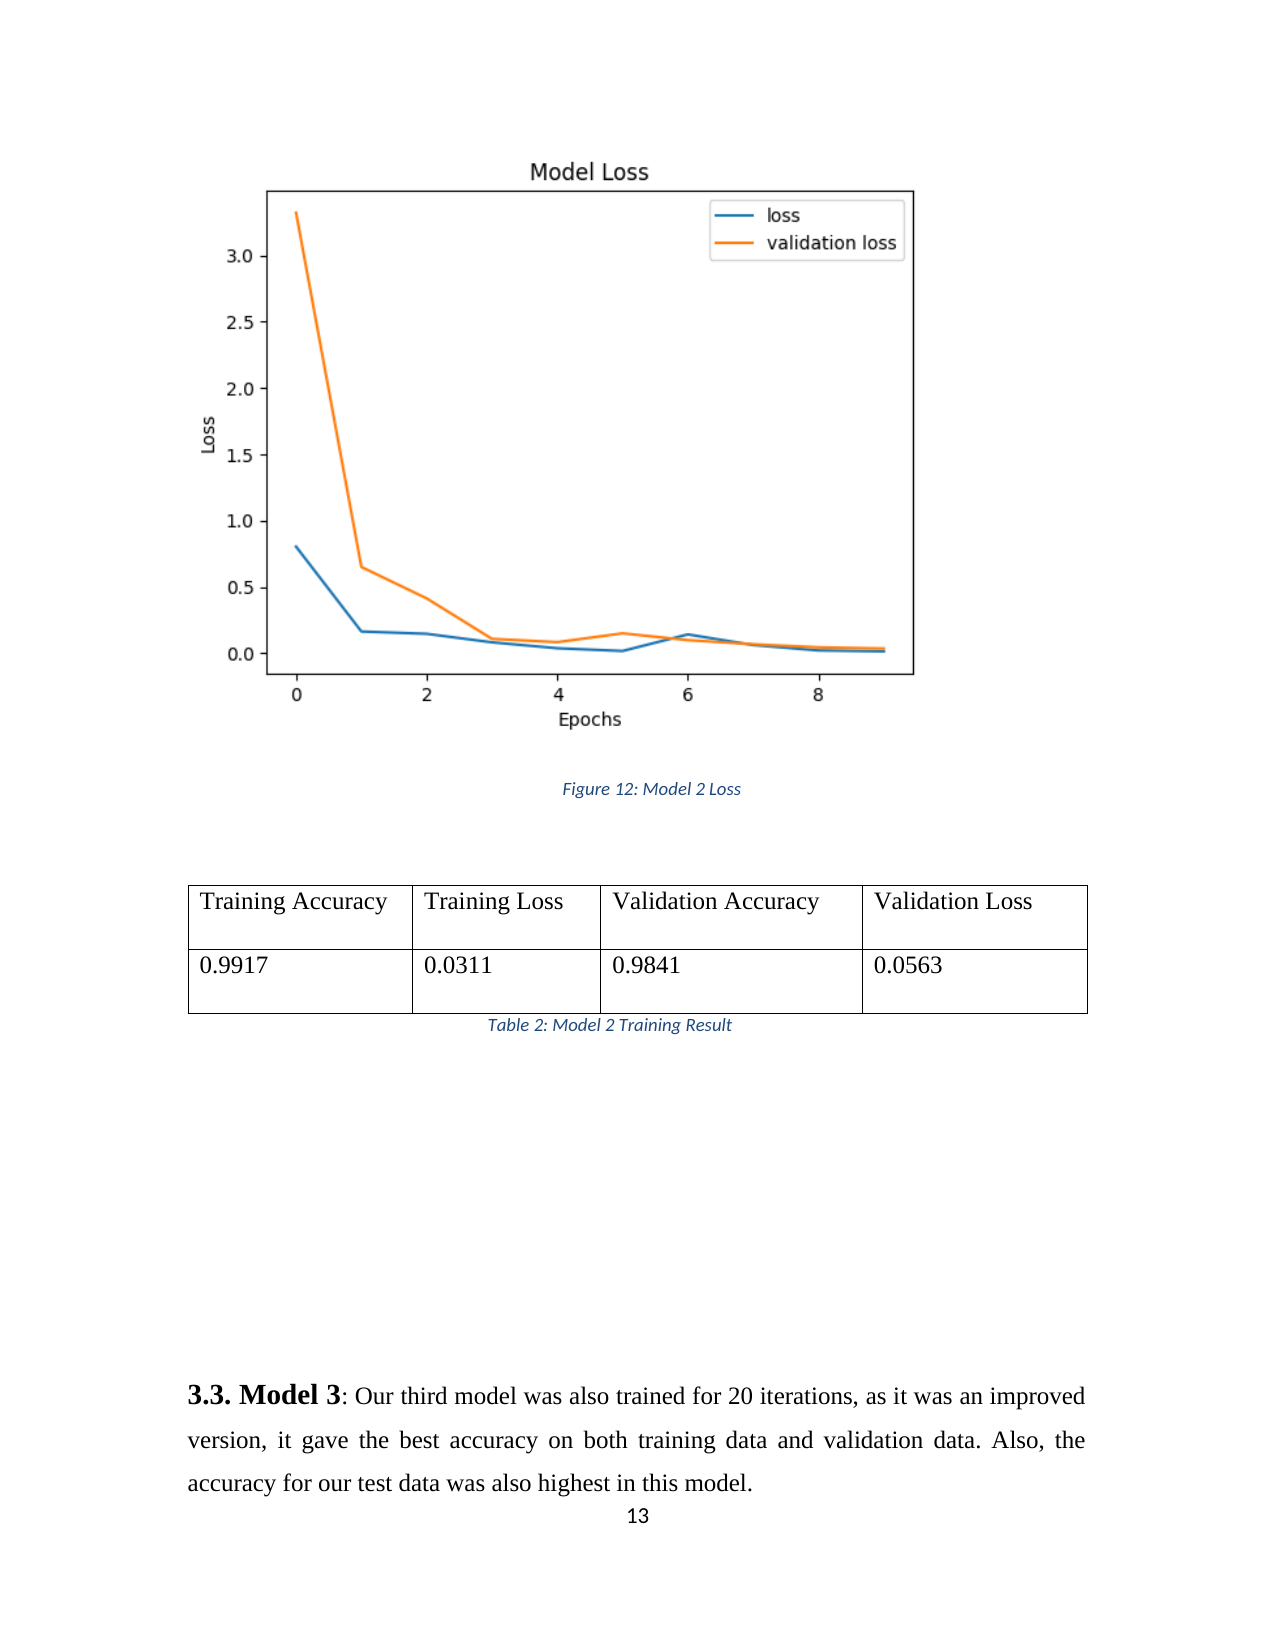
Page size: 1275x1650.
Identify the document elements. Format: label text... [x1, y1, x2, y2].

picture [187, 150, 926, 743]
table_header Validation Loss [863, 886, 1087, 949]
table_header Validation Accuracy [601, 886, 862, 949]
table_header Training Loss [413, 886, 600, 949]
table_cell 0.0311 [413, 950, 600, 1012]
table_cell 0.9917 [189, 950, 412, 1012]
table_header Training Accuracy [189, 886, 412, 949]
table_cell 0.0563 [863, 950, 1087, 1012]
table_cell 0.9841 [601, 950, 862, 1012]
text 3.3. Model 3: Our third model was also trained for 20 iterations, as it was an improved version, it gave the best accuracy on both training data and validation data. Also, the accuracy for our test data was also highest in this model. [187, 1377, 1087, 1497]
